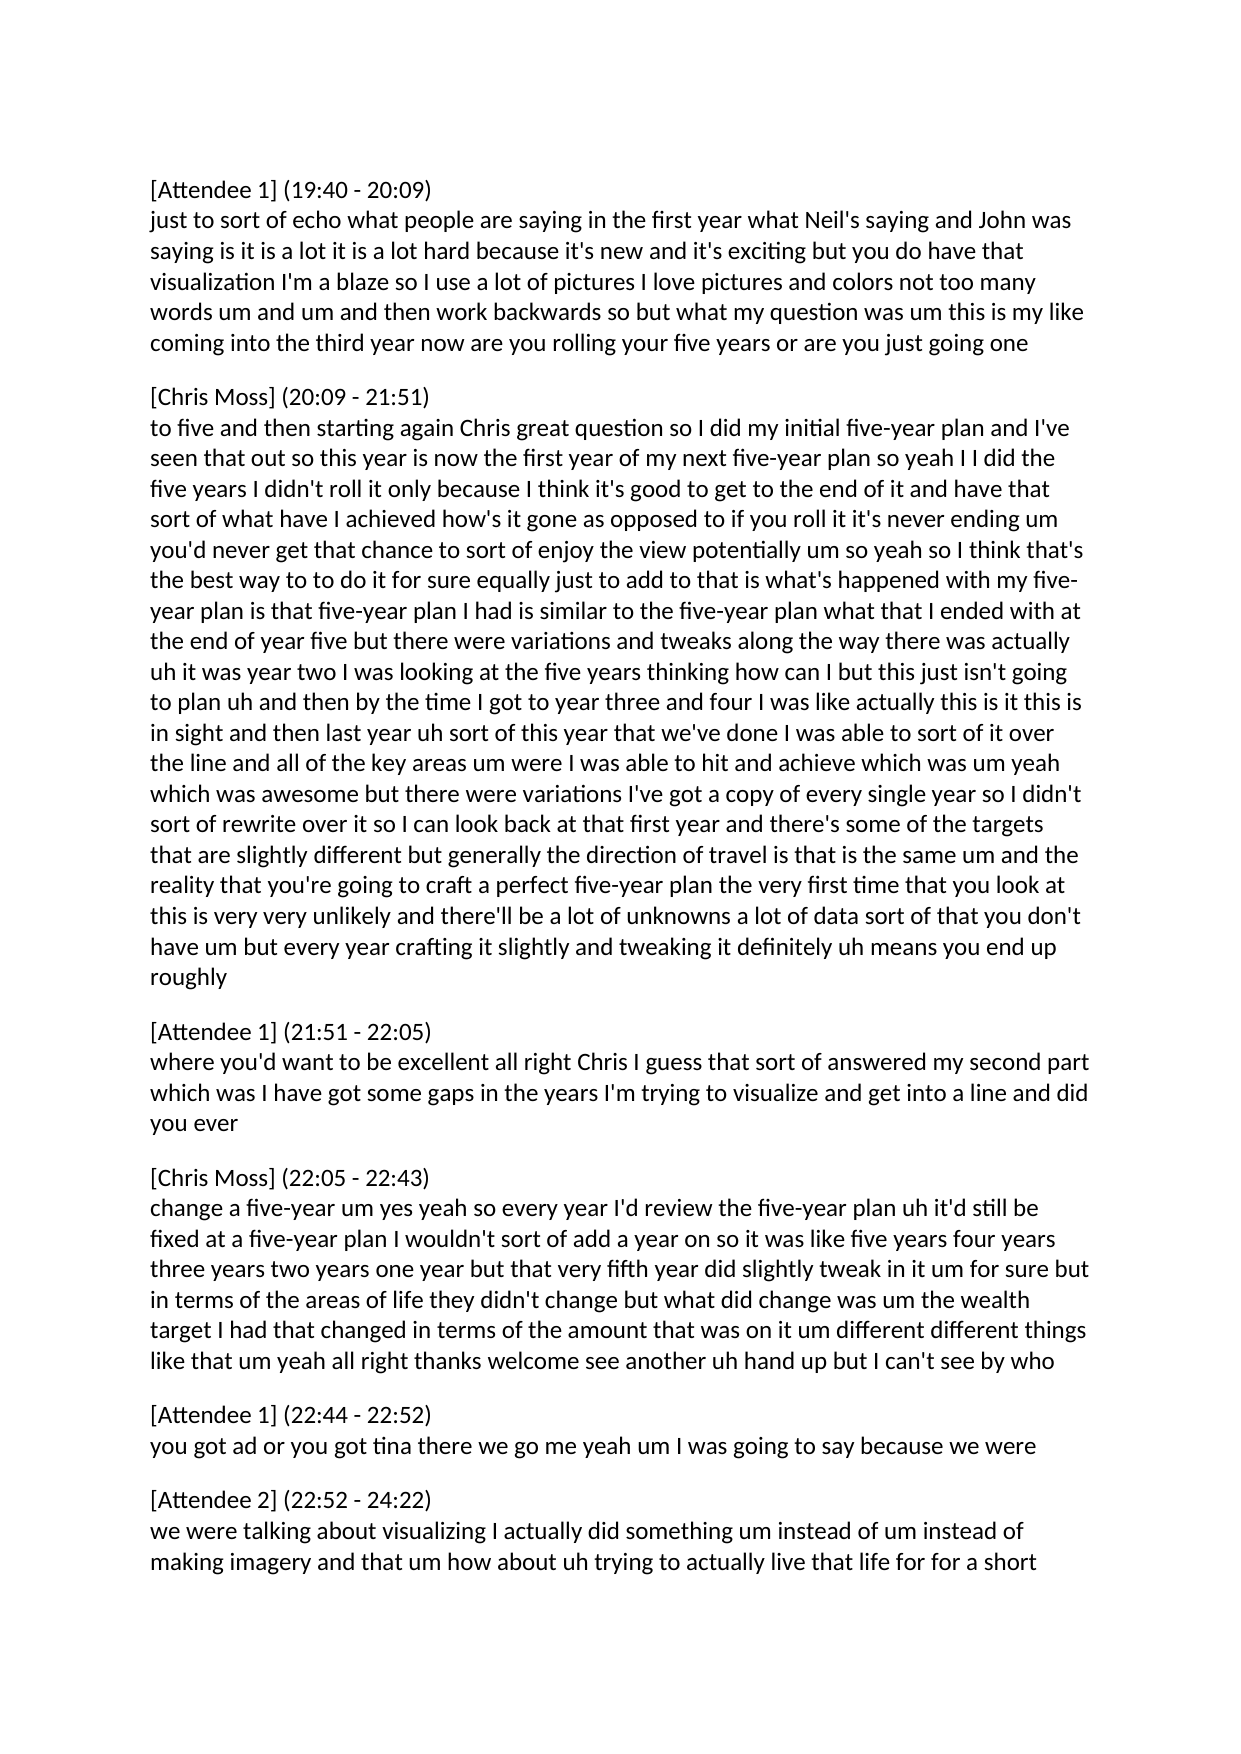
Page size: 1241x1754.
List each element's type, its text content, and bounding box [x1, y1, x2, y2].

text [150, 1515, 1090, 1576]
text [Attendee 1] (19:40 - 20:09) [150, 174, 1090, 204]
text change a five-year um yes yeah so every year I'd review the five-year plan uh it'd still be fixed at a five-year plan I wouldn't sort of add a year on so it was like five years four years three years two years one year but that very fifth year did slightly tweak in it um for sure but in terms of the areas of life they didn't change but what did change was um the wealth target I had that changed in terms of the amount that was on it um different different things like that um yeah all right thanks welcome see another uh hand up but I can't see by who [150, 1192, 1090, 1376]
text you got ad or you got tina there we go me yeah um I was going to say because we were [150, 1430, 1090, 1461]
text to five and then starting again Chris great question so I did my initial five-year plan and I've seen that out so this year is now the first year of my next five-year plan so yeah I I did the five years I didn't roll it only because I think it's good to get to the end of it and have that sort of what have I achieved how's it gone as opposed to if you roll it it's never ending um you'd never get that chance to sort of enjoy the view potentially um so yeah so I think that's the best way to to do it for sure equally just to add to that is what's happened with my five-year plan is that five-year plan I had is similar to the five-year plan what that I ended with at the end of year five but there were variations and tweaks along the way there was actually uh it was year two I was looking at the five years thinking how can I but this just isn't going to plan uh and then by the time I got to year three and four I was like actually this is it this is in sight and then last year uh sort of this year that we've done I was able to sort of it over the line and all of the key areas um were I was able to hit and achieve which was um yeah which was awesome but there were variations I've got a copy of every single year so I didn't sort of rewrite over it so I can look back at that first year and there's some of the targets that are slightly different but generally the direction of travel is that is the same um and the reality that you're going to craft a perfect five-year plan the very first time that you look at this is very very unlikely and there'll be a lot of unknowns a lot of data sort of that you don't have um but every year crafting it slightly and tweaking it definitely uh means you end up roughly [150, 412, 1090, 992]
text [Attendee 2] (22:52 - 24:22) [150, 1485, 1090, 1515]
text [Attendee 1] (22:44 - 22:52) [150, 1399, 1090, 1430]
text where you'd want to be excellent all right Chris I guess that sort of answered my second part which was I have got some gaps in the years I'm trying to visualize and get into a line and did you ever [150, 1046, 1090, 1138]
text [Attendee 1] (21:51 - 22:05) [150, 1016, 1090, 1046]
text [Chris Moss] (22:05 - 22:43) [150, 1162, 1090, 1192]
text [Chris Moss] (20:09 - 21:51) [150, 381, 1090, 412]
text just to sort of echo what people are saying in the first year what Neil's saying and John was saying is it is a lot it is a lot hard because it's new and it's exciting but you do have that visualization I'm a blaze so I use a lot of pictures I love pictures and colors not too many words um and um and then work backwards so but what my question was um this is my like coming into the third year now are you rolling your five years or are you just going one [150, 204, 1090, 357]
